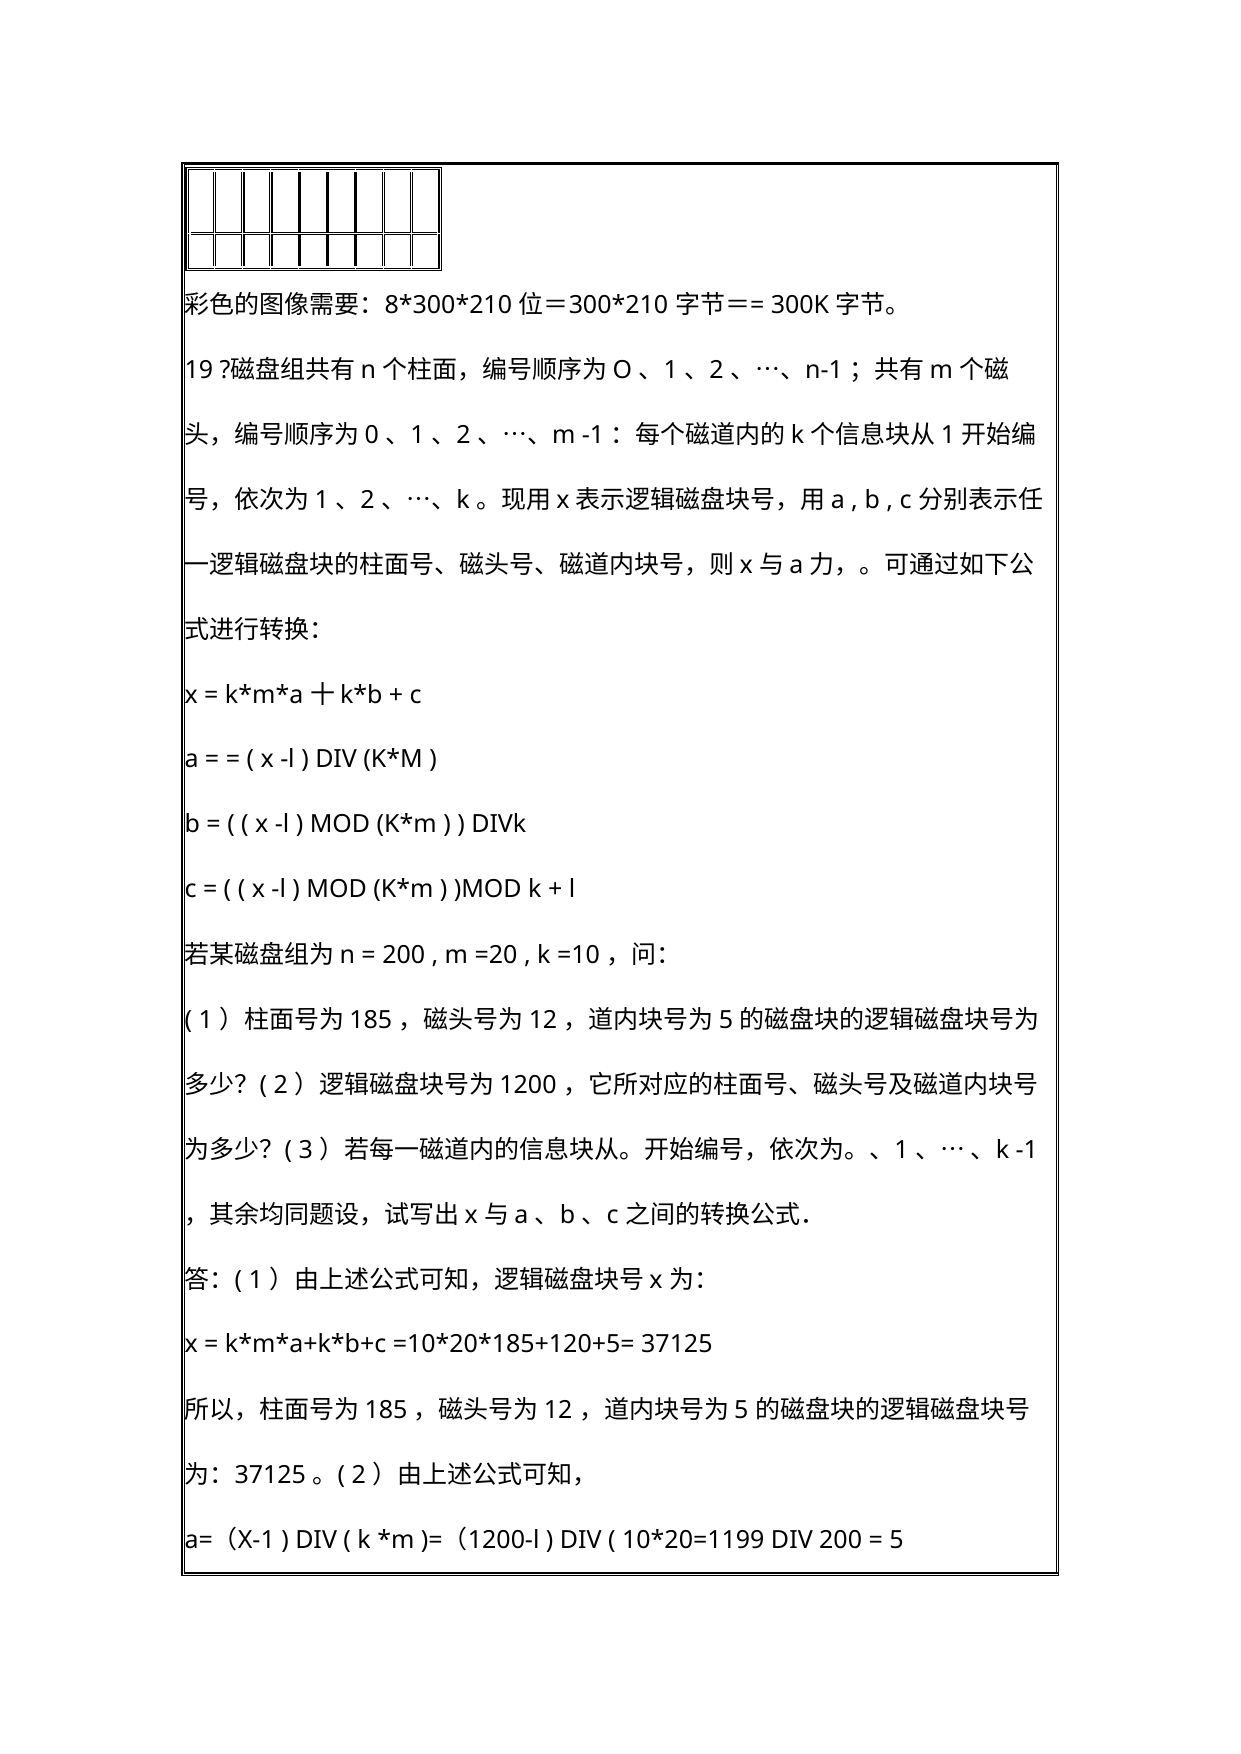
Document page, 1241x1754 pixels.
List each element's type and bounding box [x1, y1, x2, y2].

table_cell [185, 165, 1056, 1572]
